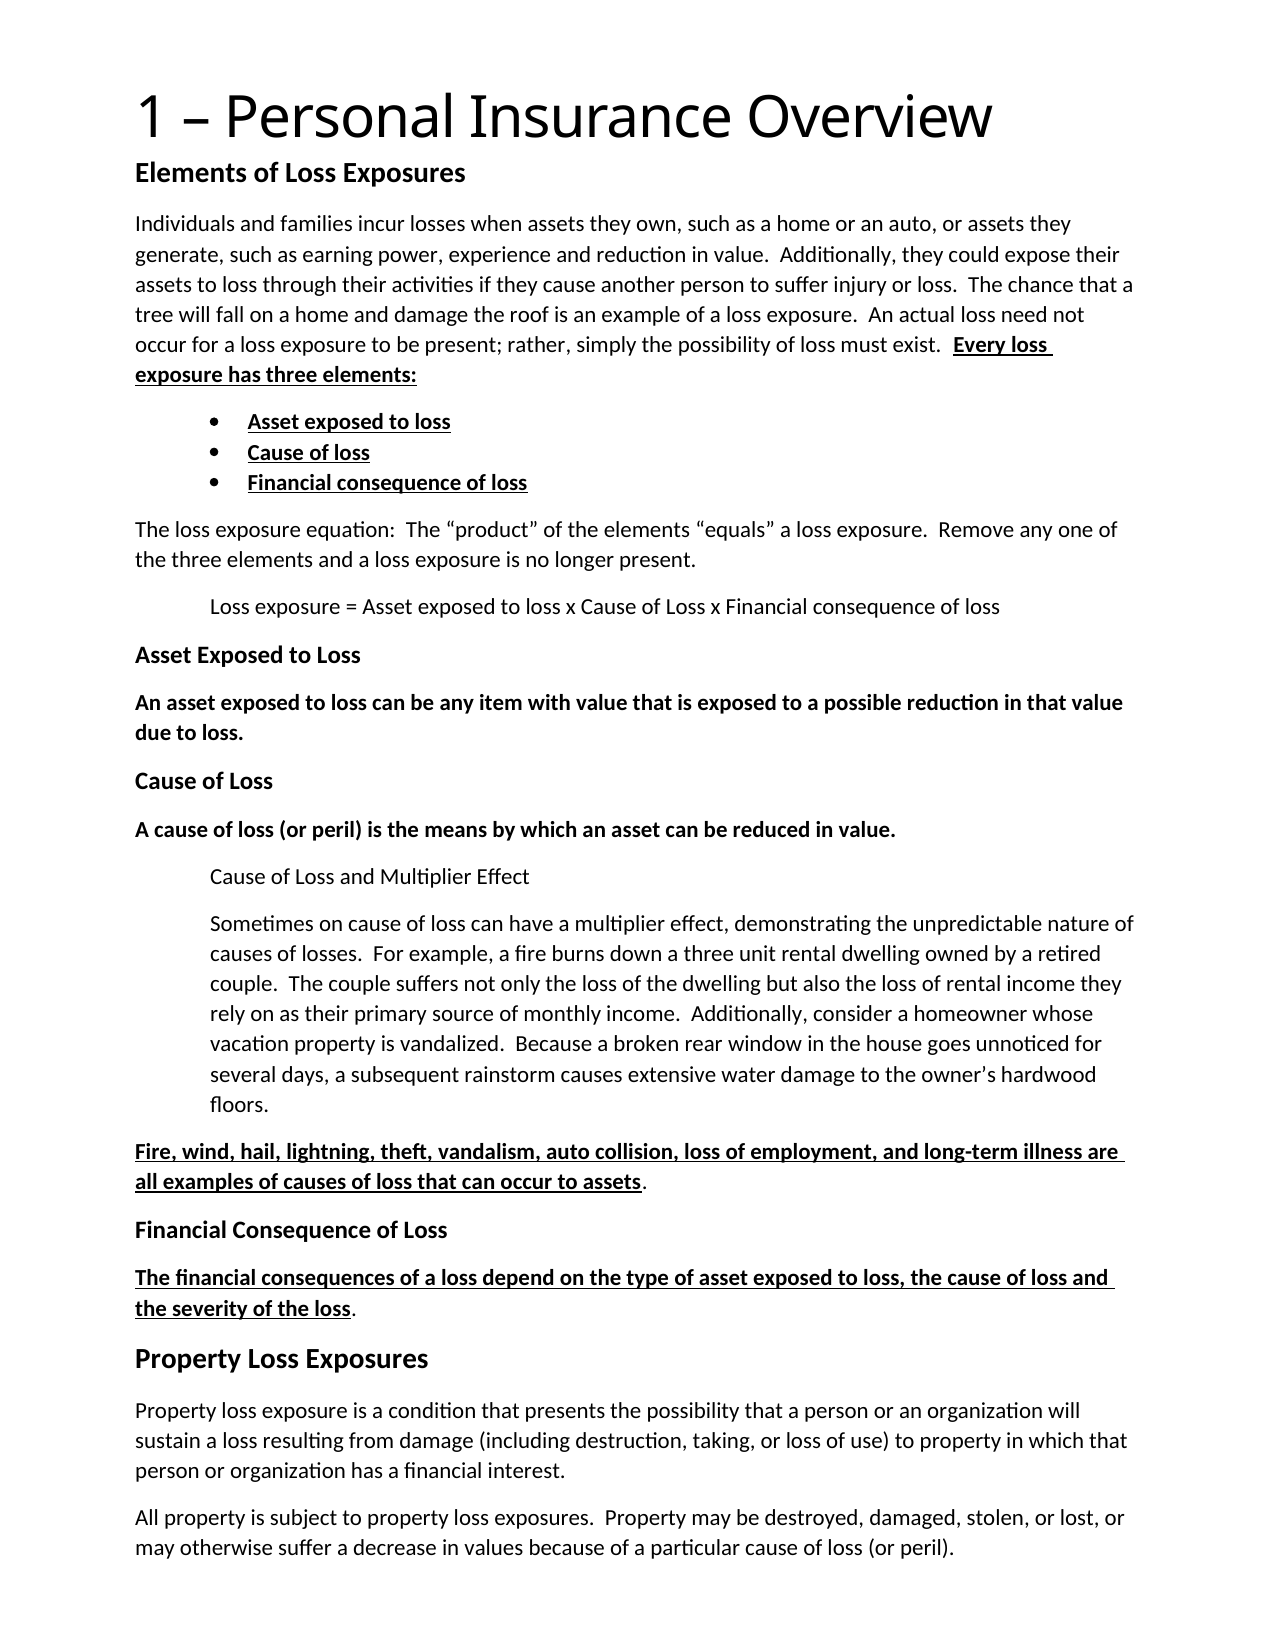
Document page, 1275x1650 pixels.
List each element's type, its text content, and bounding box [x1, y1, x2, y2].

list Asset exposed to loss [210, 407, 1140, 436]
text Property loss exposure is a condition that presents the possibility that a person or an organization will sustain a loss resulting from damage (including destruction, taking, or loss of use) to property in which that person or organization has a financial interest. [135, 1396, 1140, 1484]
text Fire, wind, hail, lightning, theft, vandalism, auto collision, loss of employment, and long-term illness are all examples of causes of loss that can occur to assets. [135, 1137, 1140, 1195]
list Financial consequence of loss [210, 468, 1140, 496]
text Elements of Loss Exposures [135, 154, 1140, 190]
text Cause of Loss [135, 765, 1140, 796]
text Individuals and families incur losses when assets they own, such as a home or an auto, or assets they generate, such as earning power, experience and reduction in value. Additionally, they could expose their assets to loss through their activities if they cause another person to suffer injury or loss. The chance that a tree will fall on a home and damage the roof is an example of a loss exposure. An actual loss need not occur for a loss exposure to be present; rather, simply the possibility of loss must exist. Every loss exposure has three elements: [135, 209, 1140, 389]
list Cause of loss [210, 438, 1140, 466]
text Financial Consequence of Loss [135, 1214, 1140, 1244]
text The loss exposure equation: The “product” of the elements “equals” a loss exposure. Remove any one of the three elements and a loss exposure is no longer present. [135, 515, 1140, 573]
text Loss exposure = Asset exposed to loss x Cause of Loss x Financial consequence of loss [135, 592, 1140, 620]
text Asset Exposed to Loss [135, 639, 1140, 669]
text All property is subject to property loss exposures. Property may be destroyed, damaged, stolen, or lost, or may otherwise suffer a decrease in values because of a particular cause of loss (or peril). [135, 1503, 1140, 1561]
text Property Loss Exposures [135, 1341, 1140, 1376]
text Sometimes on cause of loss can have a multiplier effect, demonstrating the unpredictable nature of causes of losses. For example, a fire burns down a three unit rental dwelling owned by a retired couple. The couple suffers not only the loss of the dwelling but also the loss of rental income they rely on as their primary source of monthly income. Additionally, consider a homeowner whose vacation property is vandalized. Because a broken rear window in the house goes unnoticed for several days, a subsequent rainstorm causes extensive water damage to the owner’s hardwood floors. [210, 909, 1140, 1118]
text Cause of Loss and Multiplier Effect [135, 862, 1140, 890]
title 1 – Personal Insurance Overview [135, 75, 1140, 154]
text An asset exposed to loss can be any item with value that is exposed to a possible reduction in that value due to loss. [135, 688, 1140, 747]
text A cause of loss (or peril) is the means by which an asset can be reduced in value. [135, 815, 1140, 843]
text The financial consequences of a loss depend on the type of asset exposed to loss, the cause of loss and the severity of the loss. [135, 1263, 1140, 1322]
